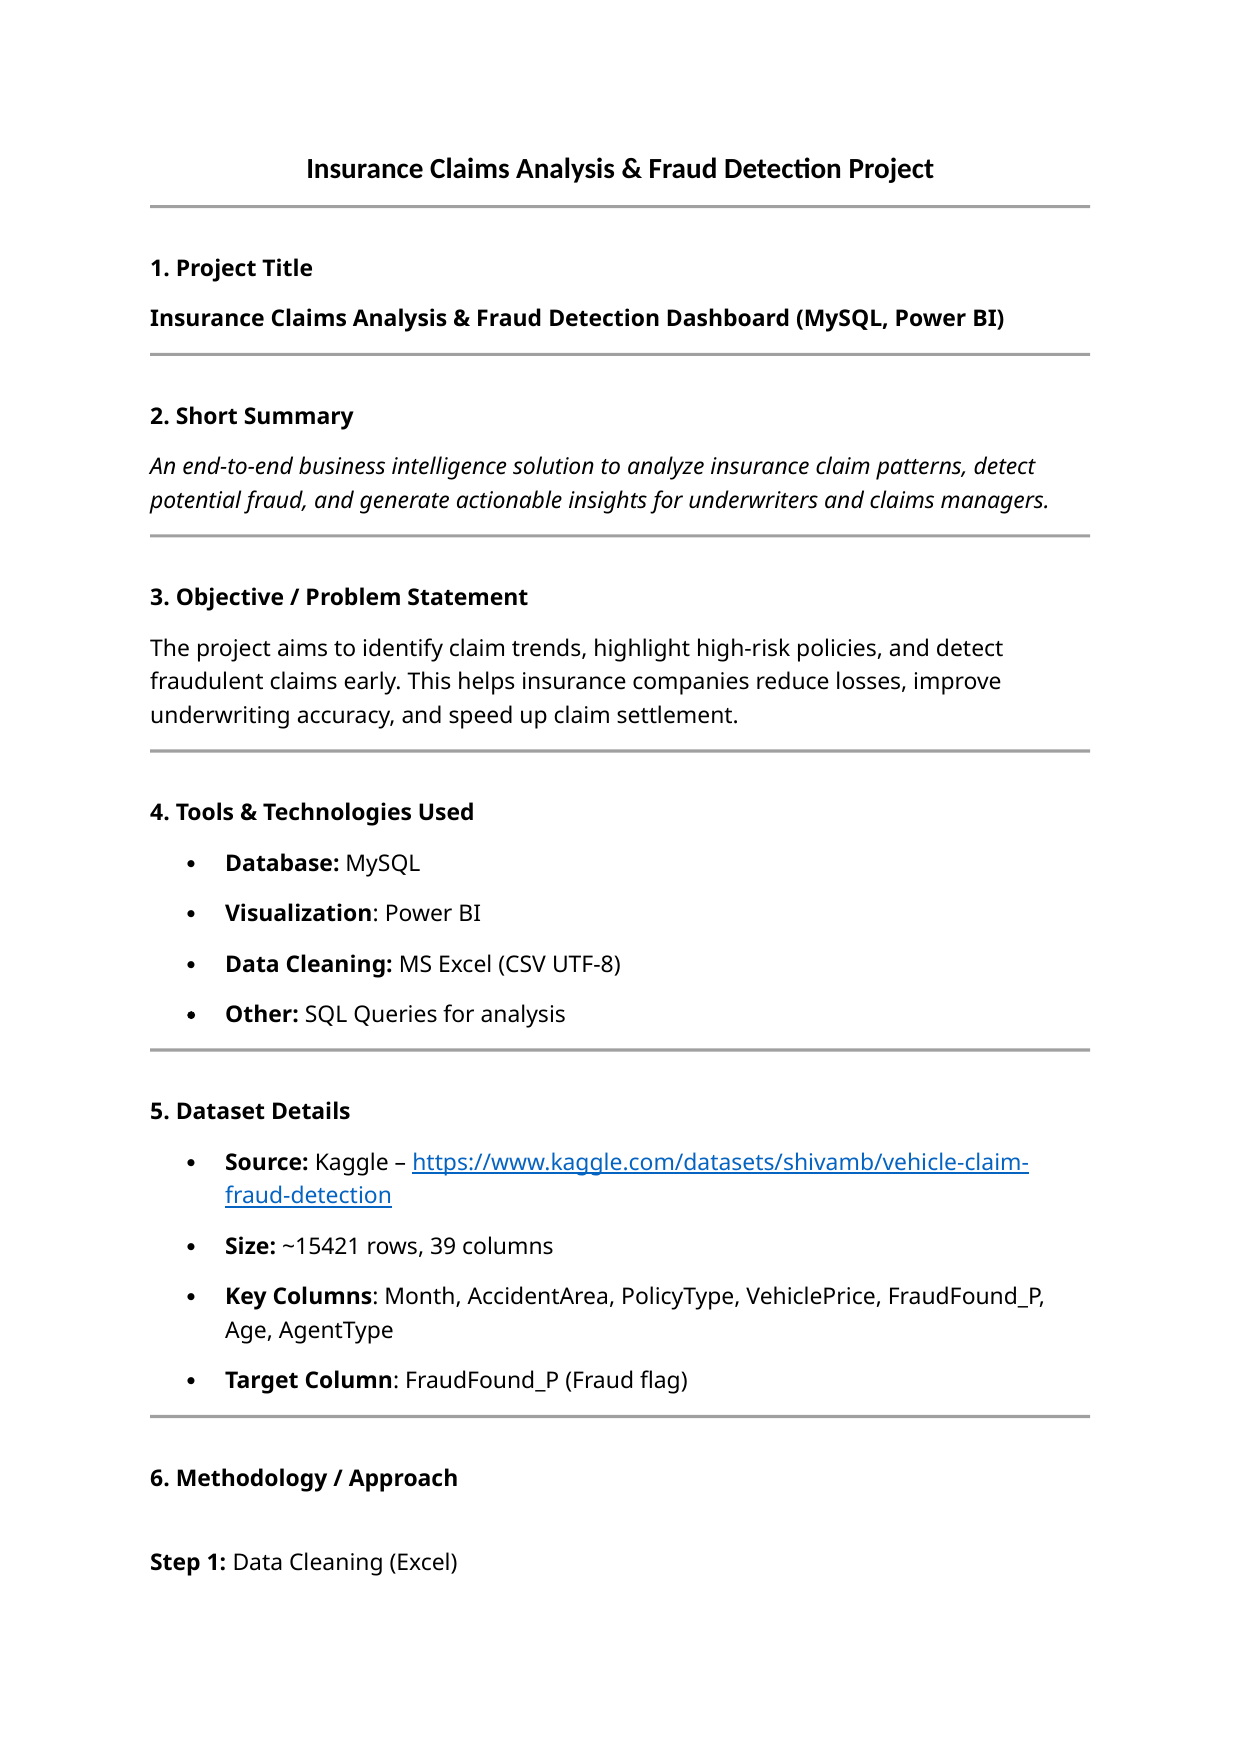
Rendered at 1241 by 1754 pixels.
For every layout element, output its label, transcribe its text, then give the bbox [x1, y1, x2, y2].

text 3. Objective / Problem Statement [150, 581, 1090, 612]
text 1. Project Title [150, 252, 1090, 283]
text 2. Short Summary [150, 400, 1090, 431]
list Size: ~15421 rows, 39 columns [187, 1230, 1090, 1261]
text The project aims to identify claim trends, highlight high-risk policies, and detect fraudulent claims early. This helps insurance companies reduce losses, improve underwriting accuracy, and speed up claim settlement. [150, 632, 1090, 730]
text 6. Methodology / Approach [150, 1462, 1090, 1493]
text Insurance Claims Analysis & Fraud Detection Project [150, 150, 1090, 186]
text Insurance Claims Analysis & Fraud Detection Dashboard (MySQL, Power BI) [150, 302, 1090, 334]
text An end-to-end business intelligence solution to analyze insurance claim patterns, detect potential fraud, and generate actionable insights for underwriters and claims managers. [150, 450, 1090, 515]
text Step 1: Data Cleaning (Excel) [150, 1512, 1090, 1577]
list Source: Kaggle – https://www.kaggle.com/datasets/shivamb/vehicle-claim-fraud-detection [187, 1146, 1090, 1211]
list Other: SQL Queries for analysis [187, 998, 1090, 1029]
text 4. Tools & Technologies Used [150, 796, 1090, 828]
list Visualization: Power BI [187, 897, 1090, 928]
list Database: MySQL [187, 847, 1090, 878]
list Data Cleaning: MS Excel (CSV UTF-8) [187, 948, 1090, 979]
list Target Column: FraudFound_P (Fraud flag) [187, 1364, 1090, 1396]
list Key Columns: Month, AccidentArea, PolicyType, VehiclePrice, FraudFound_P, Age, AgentType [187, 1280, 1090, 1345]
text 5. Dataset Details [150, 1095, 1090, 1127]
